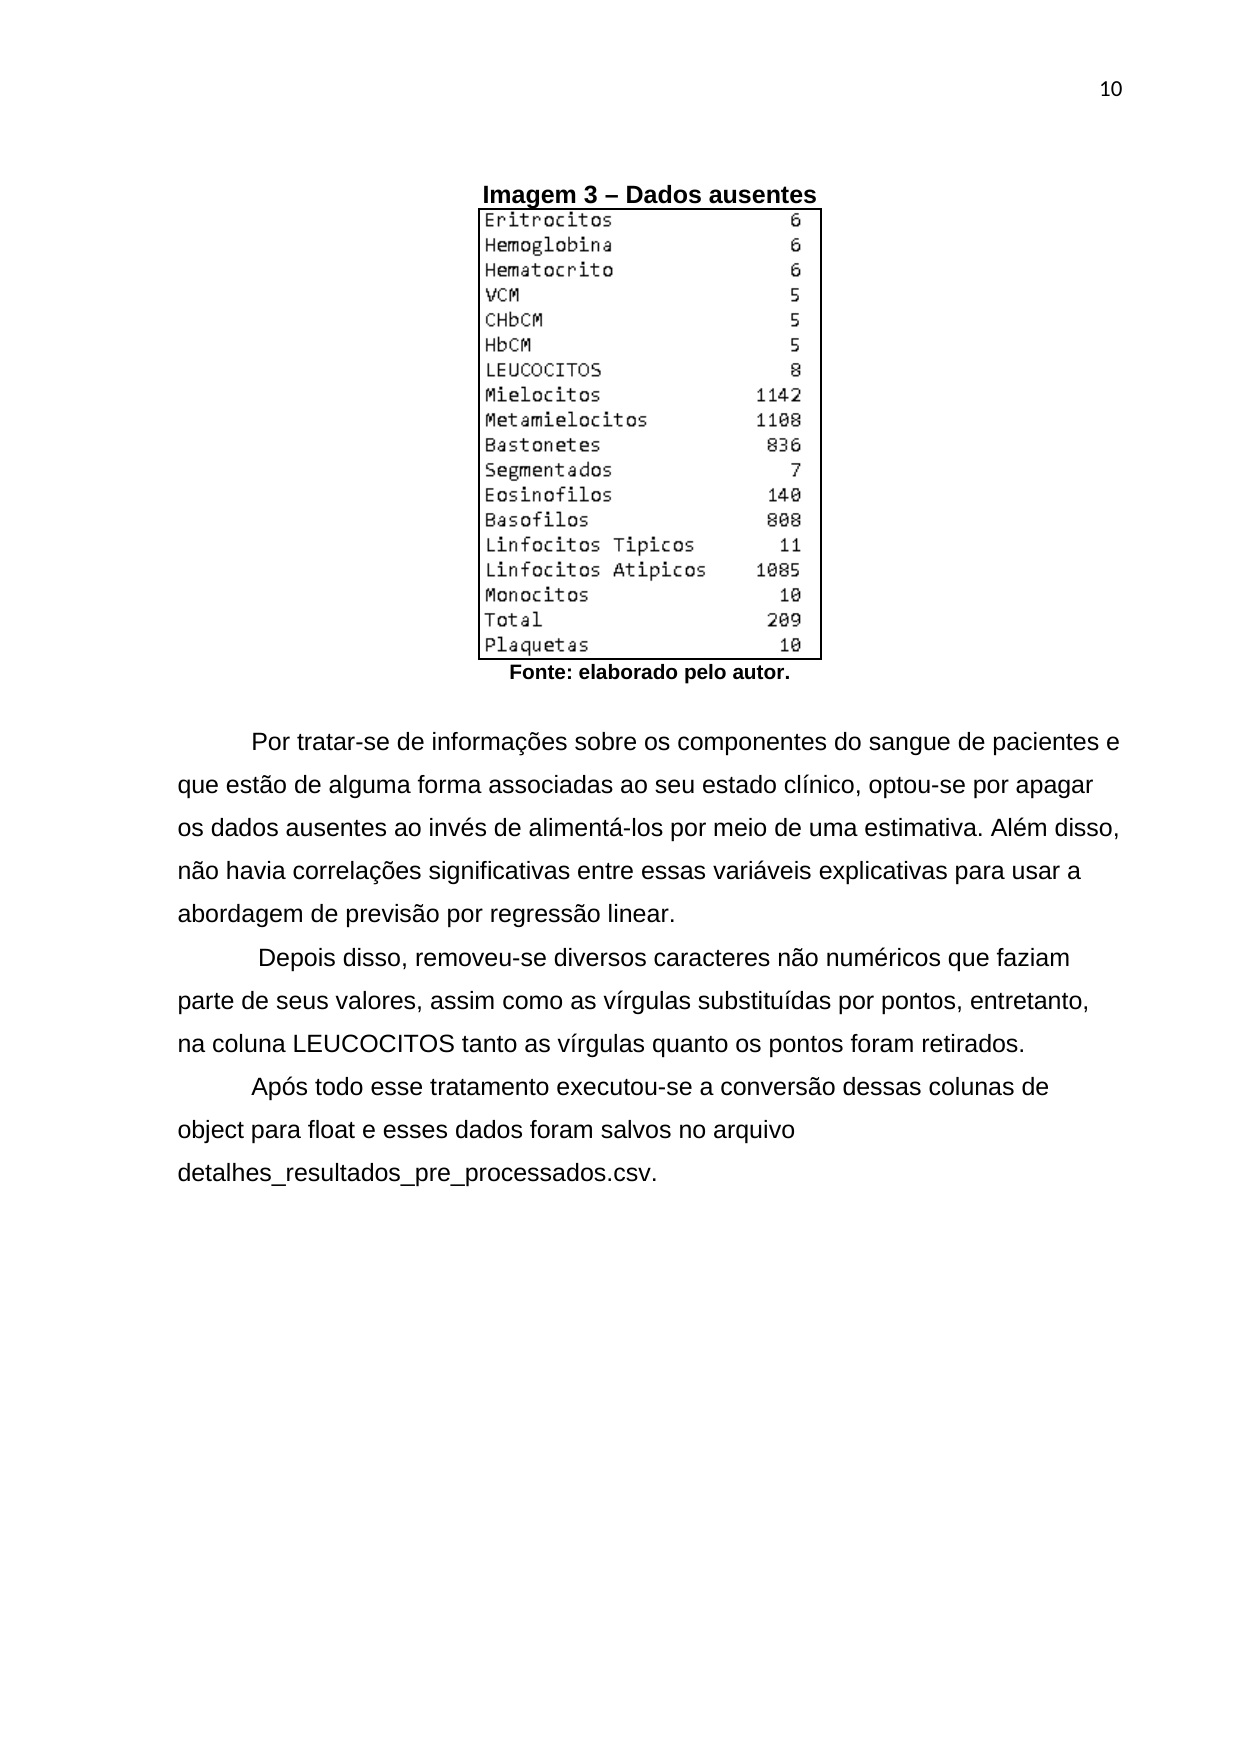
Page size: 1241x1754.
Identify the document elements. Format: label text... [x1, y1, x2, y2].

list Depois disso, removeu-se diversos caracteres não numéricos que faziam parte de seus valores, assim como as vírgulas substituídas por pontos, entretanto, na coluna LEUCOCITOS tanto as vírgulas quanto os pontos foram retirados. [177, 942, 1122, 1057]
picture [480, 210, 820, 658]
text Fonte: elaborado pelo autor. [177, 660, 1122, 684]
list Após todo esse tratamento executou-se a conversão dessas colunas de object para float e esses dados foram salvos no arquivo detalhes_resultados_pre_processados.csv. [177, 1072, 1122, 1187]
list Por tratar-se de informações sobre os componentes do sangue de pacientes e que estão de alguma forma associadas ao seu estado clínico, optou-se por apagar os dados ausentes ao invés de alimentá-los por meio de uma estimativa. Além disso, não havia correlações significativas entre essas variáveis explicativas para usar a abordagem de previsão por regressão linear. [177, 727, 1122, 928]
